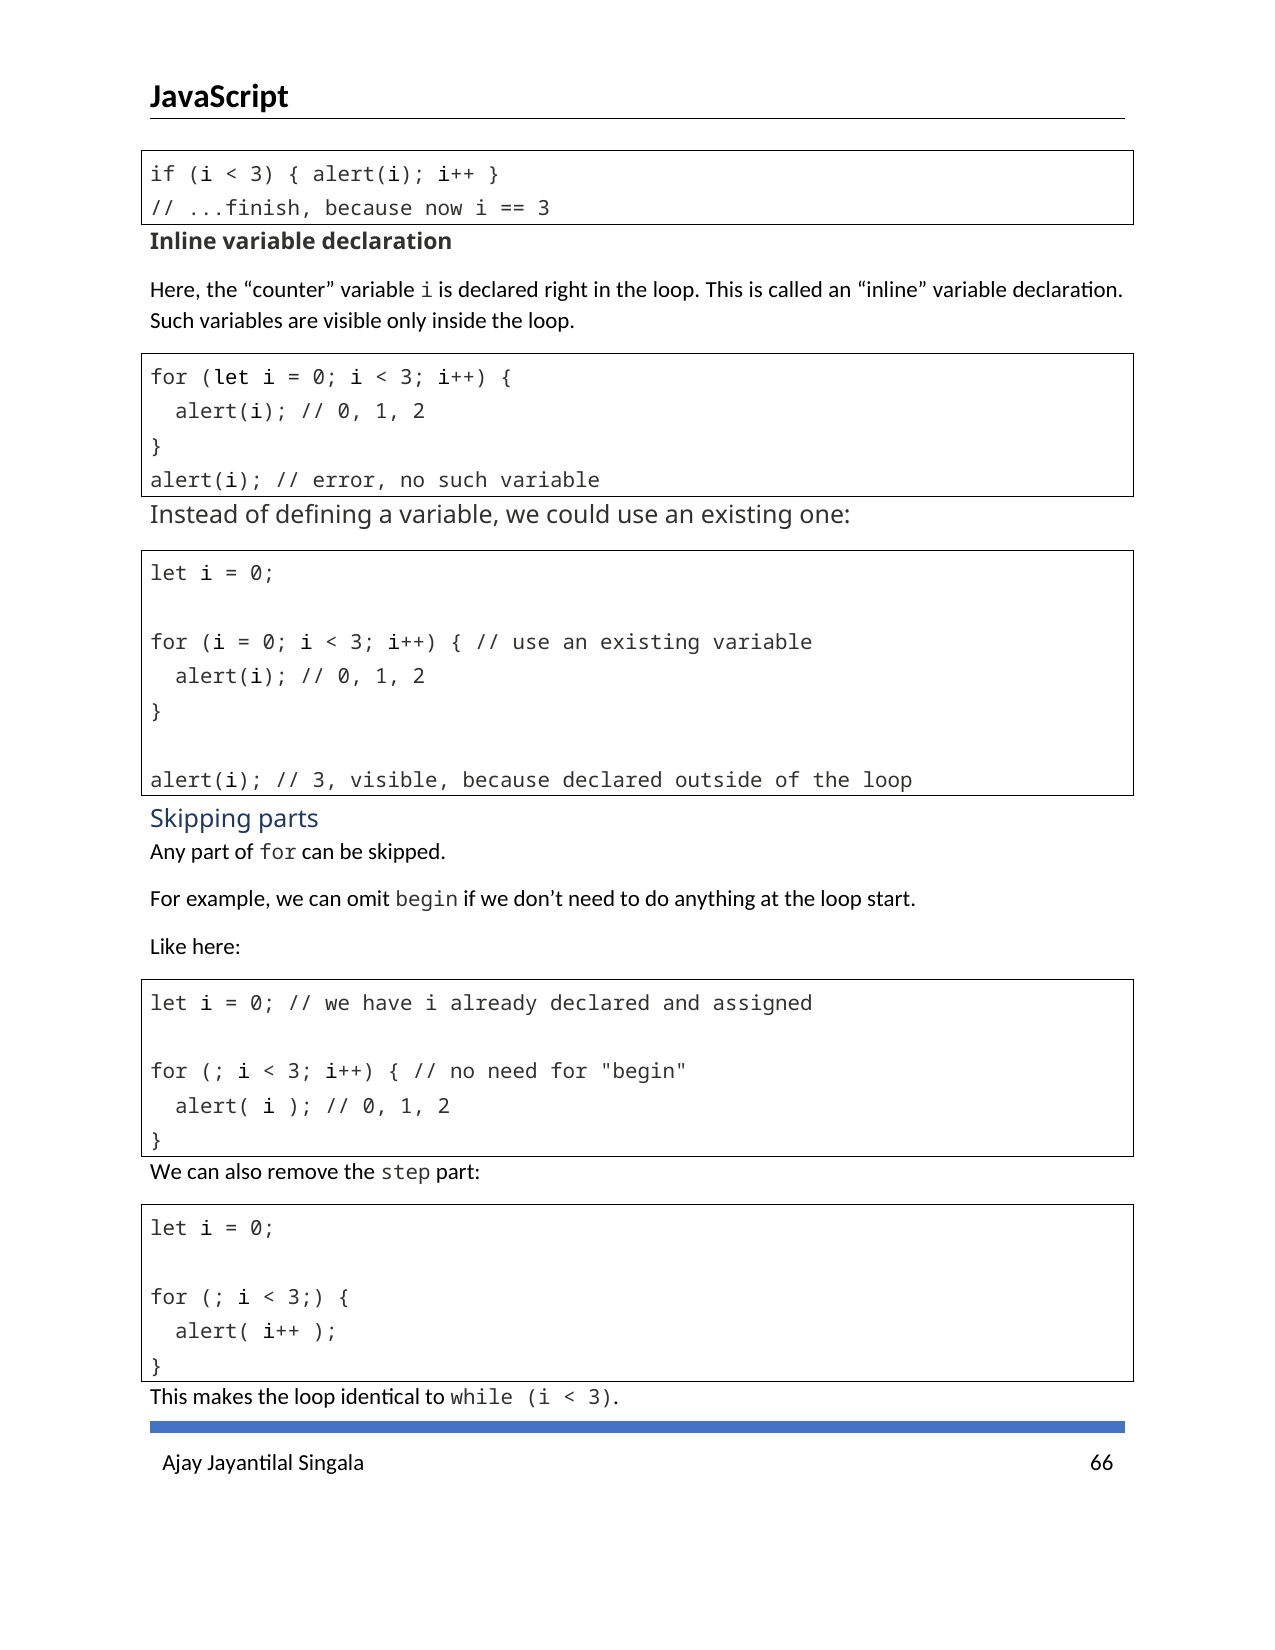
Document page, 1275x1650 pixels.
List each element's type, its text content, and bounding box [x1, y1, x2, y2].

text let i = 0; [142, 1205, 1133, 1242]
text for (; i < 3;) { [150, 1276, 1125, 1310]
text // ...finish, because now i == 3 [142, 184, 1133, 224]
text We can also remove the step part: [150, 1157, 1125, 1185]
subtitle Skipping parts [150, 801, 1125, 834]
text alert(i); // 0, 1, 2 [150, 390, 1125, 425]
text } [142, 1116, 1133, 1156]
text alert(i); // error, no such variable [142, 456, 1133, 496]
text alert(i); // 0, 1, 2 [150, 656, 1125, 690]
text if (i < 3) { alert(i); i++ } [142, 151, 1133, 184]
text Instead of defining a variable, we could use an existing one: [150, 497, 1125, 531]
text Here, the “counter” variable i is declared right in the loop. This is called an “inline” variable declaration. Such variables are visible only inside the loop. [150, 275, 1125, 334]
text Like here: [150, 932, 1125, 960]
text This makes the loop identical to while (i < 3). [150, 1382, 1125, 1411]
text let i = 0; // we have i already declared and assigned [142, 980, 1133, 1016]
text Any part of for can be skipped. [150, 837, 1125, 866]
text alert( i ); // 0, 1, 2 [150, 1085, 1125, 1116]
text Inline variable declaration [150, 225, 1125, 256]
text alert(i); // 3, visible, because declared outside of the loop [142, 756, 1133, 795]
text let i = 0; [142, 551, 1133, 587]
text for (i = 0; i < 3; i++) { // use an existing variable [150, 621, 1125, 656]
text } [150, 690, 1125, 724]
text for (let i = 0; i < 3; i++) { [142, 354, 1133, 390]
text } [150, 425, 1125, 456]
text for (; i < 3; i++) { // no need for "begin" [150, 1051, 1125, 1085]
text } [142, 1342, 1133, 1381]
text For example, we can omit begin if we don’t need to do anything at the loop start. [150, 884, 1125, 913]
text alert( i++ ); [150, 1310, 1125, 1342]
